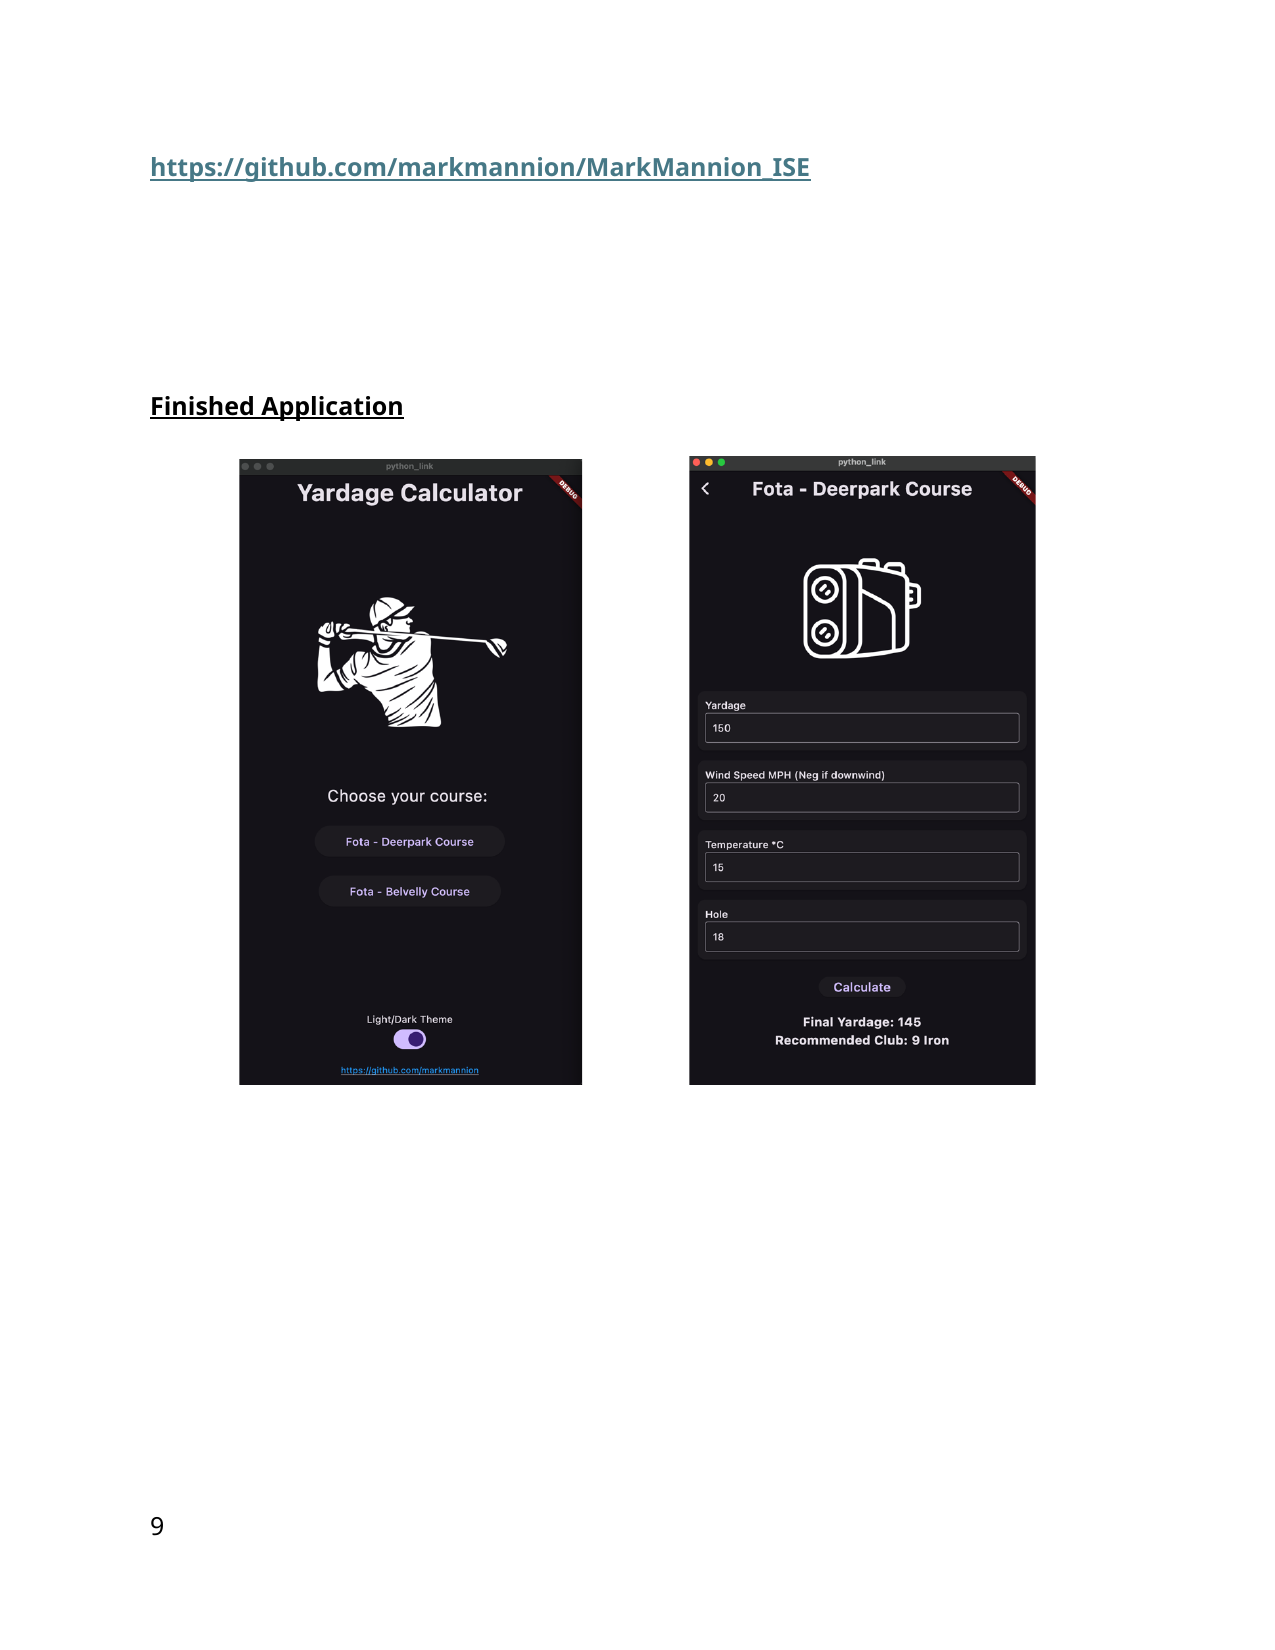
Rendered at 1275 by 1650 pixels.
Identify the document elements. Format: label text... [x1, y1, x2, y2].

picture [689, 456, 1036, 1085]
text Finished Application [150, 388, 1125, 422]
text https://github.com/markmannion/MarkMannion_ISE [150, 150, 1125, 184]
picture [239, 459, 583, 1085]
